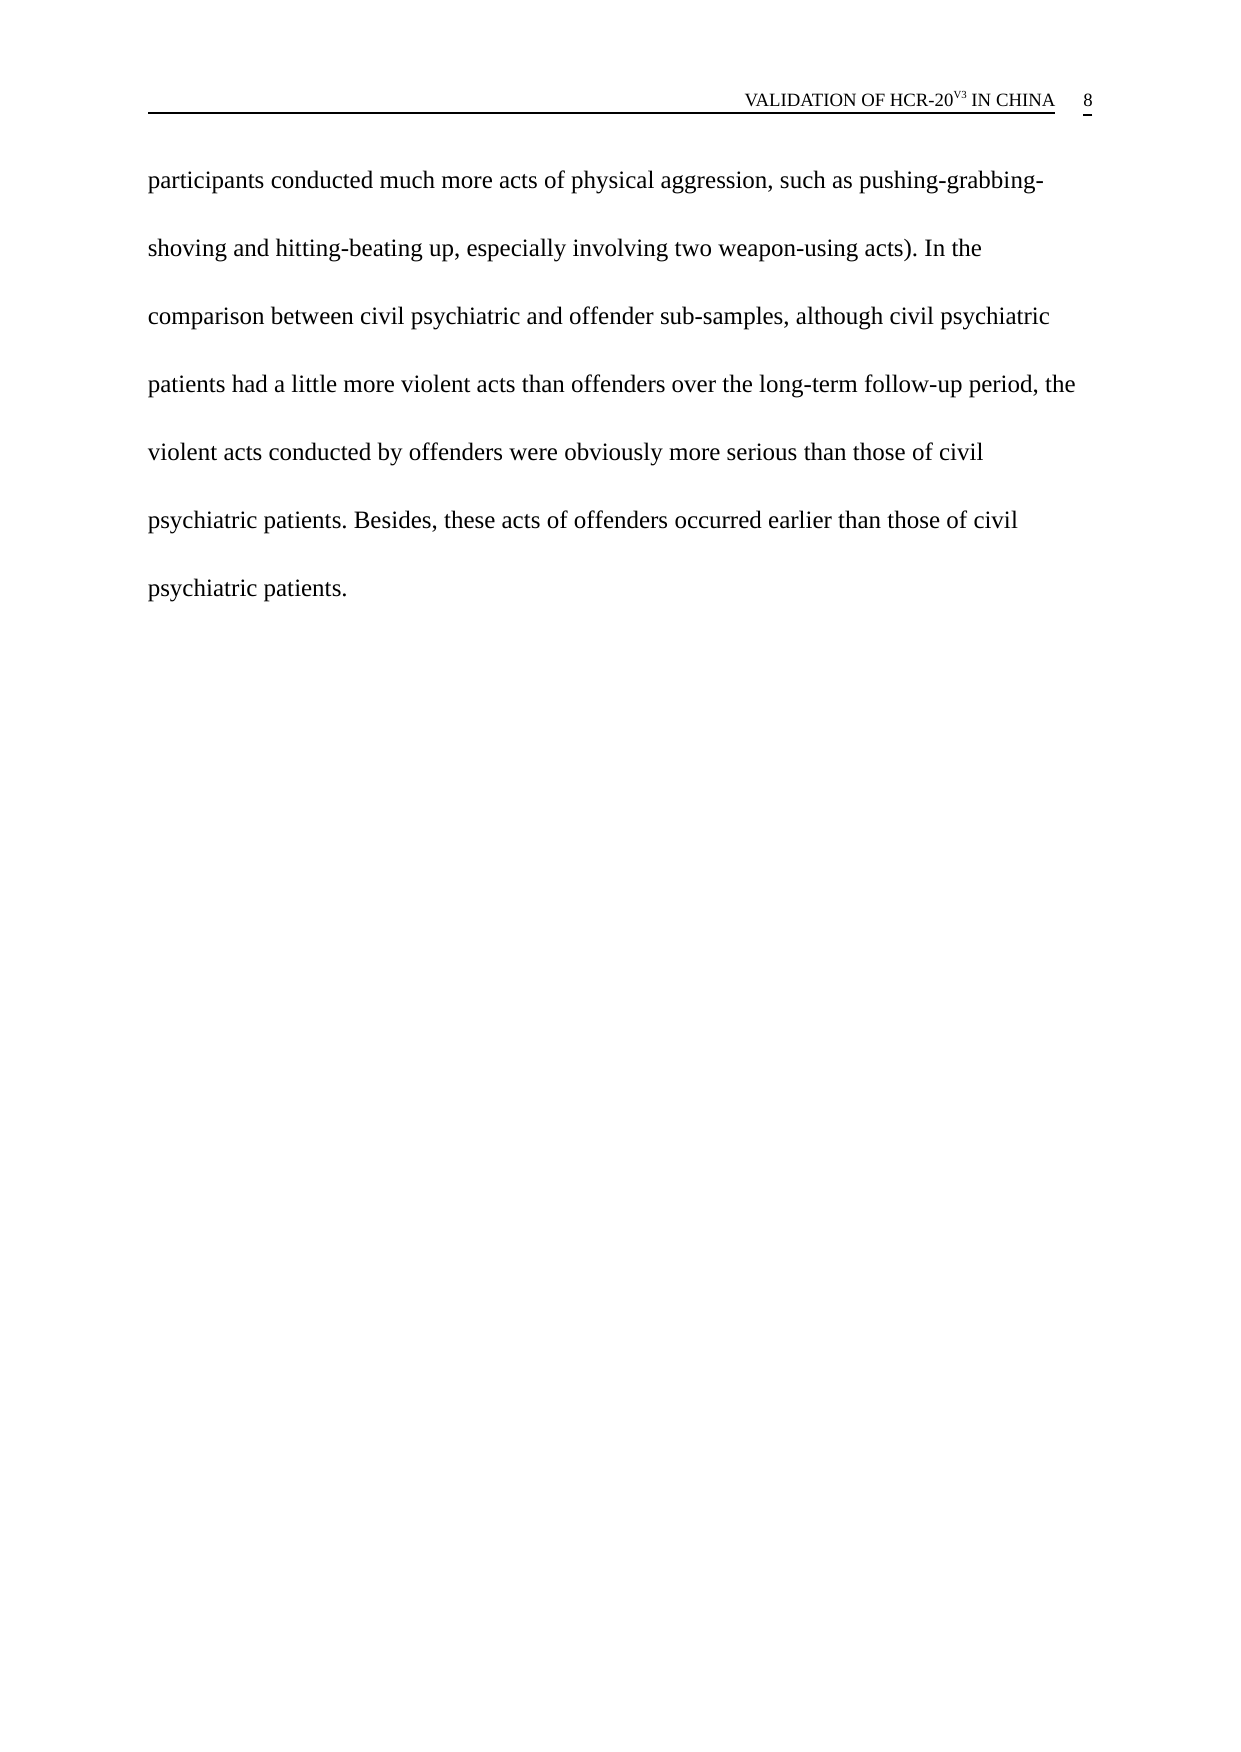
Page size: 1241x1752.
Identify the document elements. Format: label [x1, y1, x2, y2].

text [148, 163, 1092, 604]
